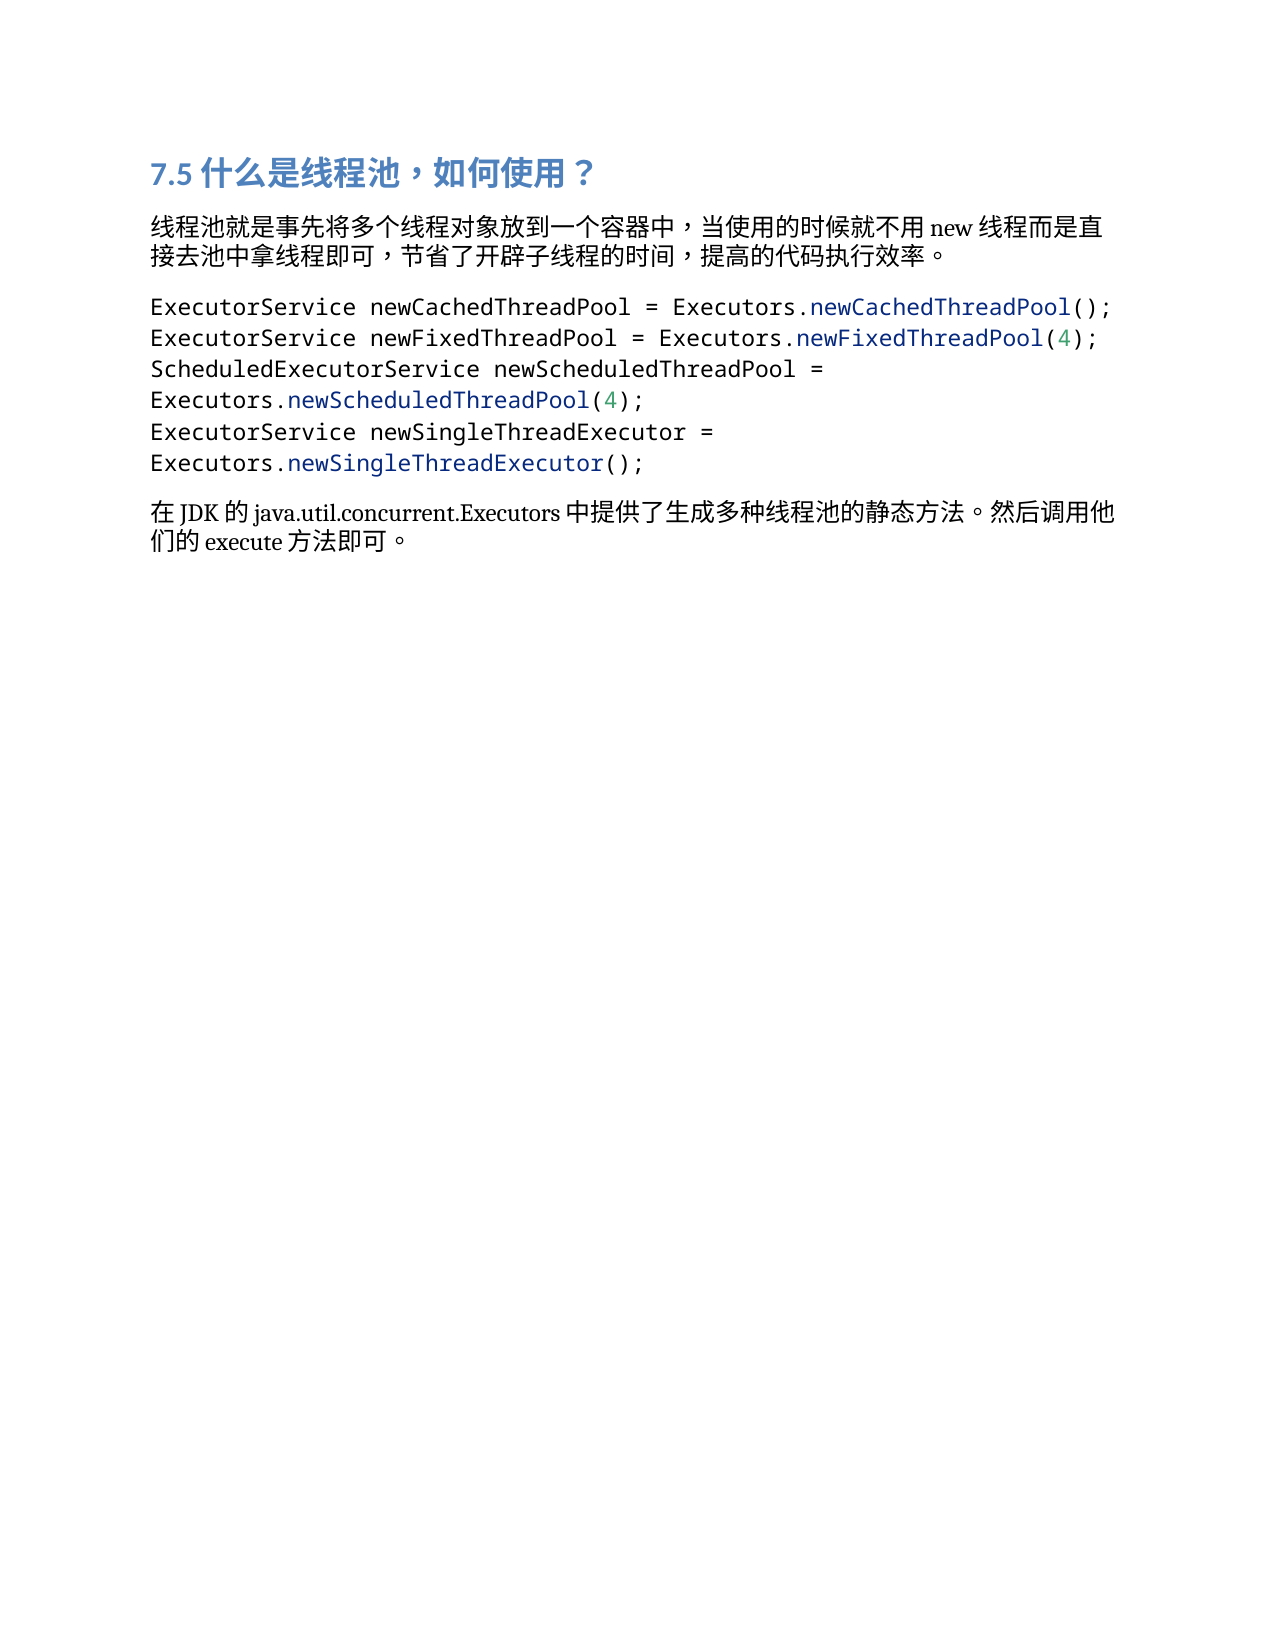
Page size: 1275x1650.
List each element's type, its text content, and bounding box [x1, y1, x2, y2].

text 在JDK的java.util.concurrent.Executors中提供了生成多种线程池的静态方法。然后调用他们的execute方法即可。 [150, 499, 1125, 556]
subtitle 7.5 什么是线程池，如何使用？ [150, 150, 1125, 195]
text 线程池就是事先将多个线程对象放到一个容器中，当使用的时候就不用new线程而是直接去池中拿线程即可，节省了开辟子线程的时间，提高的代码执行效率。 [150, 214, 1125, 272]
text ExecutorService newCachedThreadPool = Executors.newCachedThreadPool(); ExecutorService newFixedThreadPool = Executors.newFixedThreadPool(4); ScheduledExecutorService newScheduledThreadPool = Executors.newScheduledThreadPool(4); ExecutorService newSingleThreadExecutor = Executors.newSingleThreadExecutor(); [150, 290, 1125, 478]
